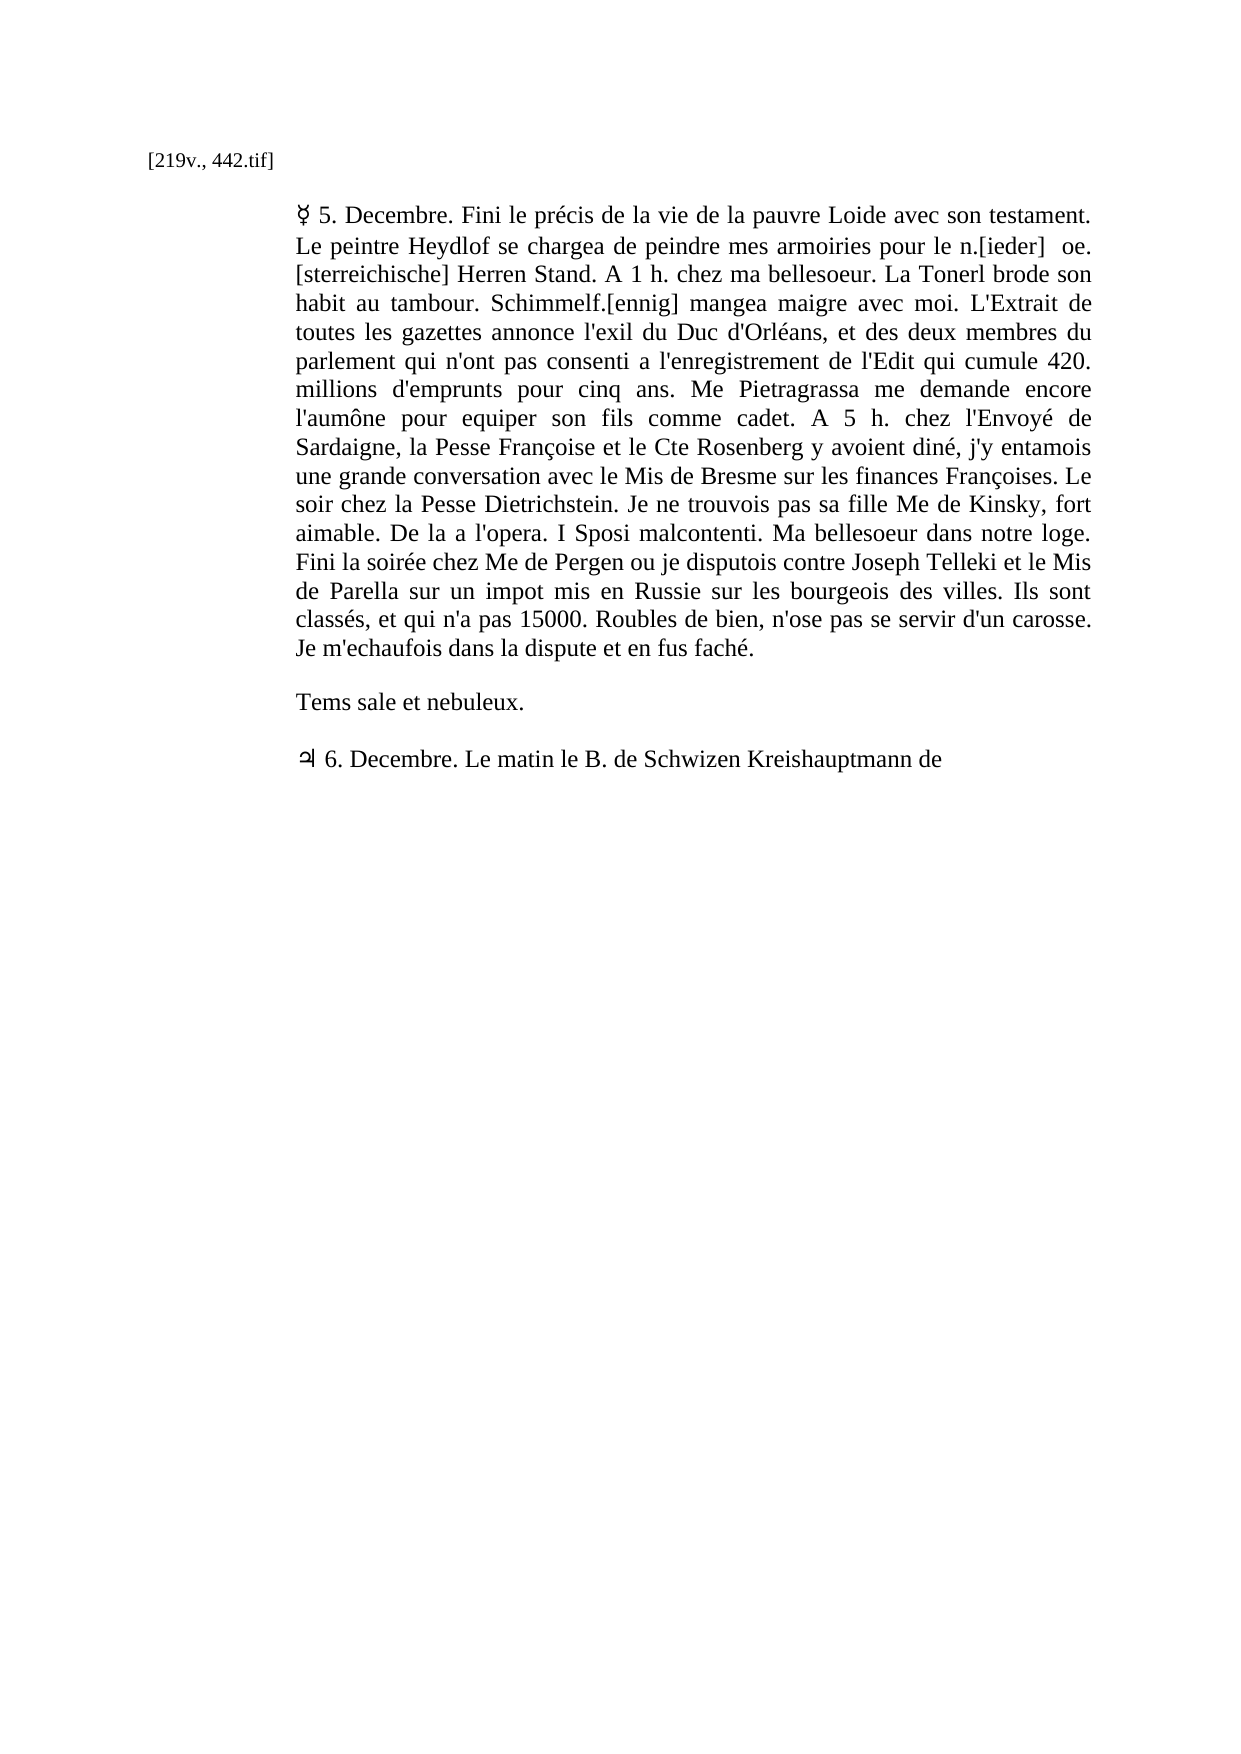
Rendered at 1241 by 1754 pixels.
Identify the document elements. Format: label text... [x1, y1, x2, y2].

text [219v., 442.tif] [148, 148, 1093, 172]
text Tems sale et nebuleux. [295, 687, 1093, 716]
text ☿ 5. Decembre. Fini le précis de la vie de la pauvre Loide avec son testament. Le peintre Heydlof se chargea de peindre mes armoiries pour le n.[ieder] oe.[sterreichische] Herren Stand. A 1 h. chez ma bellesoeur. La Tonerl brode son habit au tambour. Schimmelf.[ennig] mangea maigre avec moi. L'Extrait de toutes les gazettes annonce l'exil du Duc d'Orléans, et des deux membres du parlement qui n'ont pas consenti a l'enregistrement de l'Edit qui cumule 420. millions d'emprunts pour cinq ans. Me Pietragrassa me demande encore l'aumône pour equiper son fils comme cadet. A 5 h. chez l'Envoyé de Sardaigne, la Pesse Françoise et le Cte Rosenberg y avoient diné, j'y entamois une grande conversation avec le Mis de Bresme sur les finances Françoises. Le soir chez la Pesse Dietrichstein. Je ne trouvois pas sa fille Me de Kinsky, fort aimable. De la a l'opera. I Sposi malcontenti. Ma bellesoeur dans notre loge. Fini la soirée chez Me de Pergen ou je disputois contre Joseph Telleki et le Mis de Parella sur un impot mis en Russie sur les bourgeois des villes. Ils sont classés, et qui n'a pas 15000. Roubles de bien, n'ose pas se servir d'un carosse. Je m'echaufois dans la dispute et en fus faché. [295, 197, 1093, 662]
text ♃ 6. Decembre. Le matin le B. de Schwizen Kreishauptmann de [295, 741, 1093, 775]
